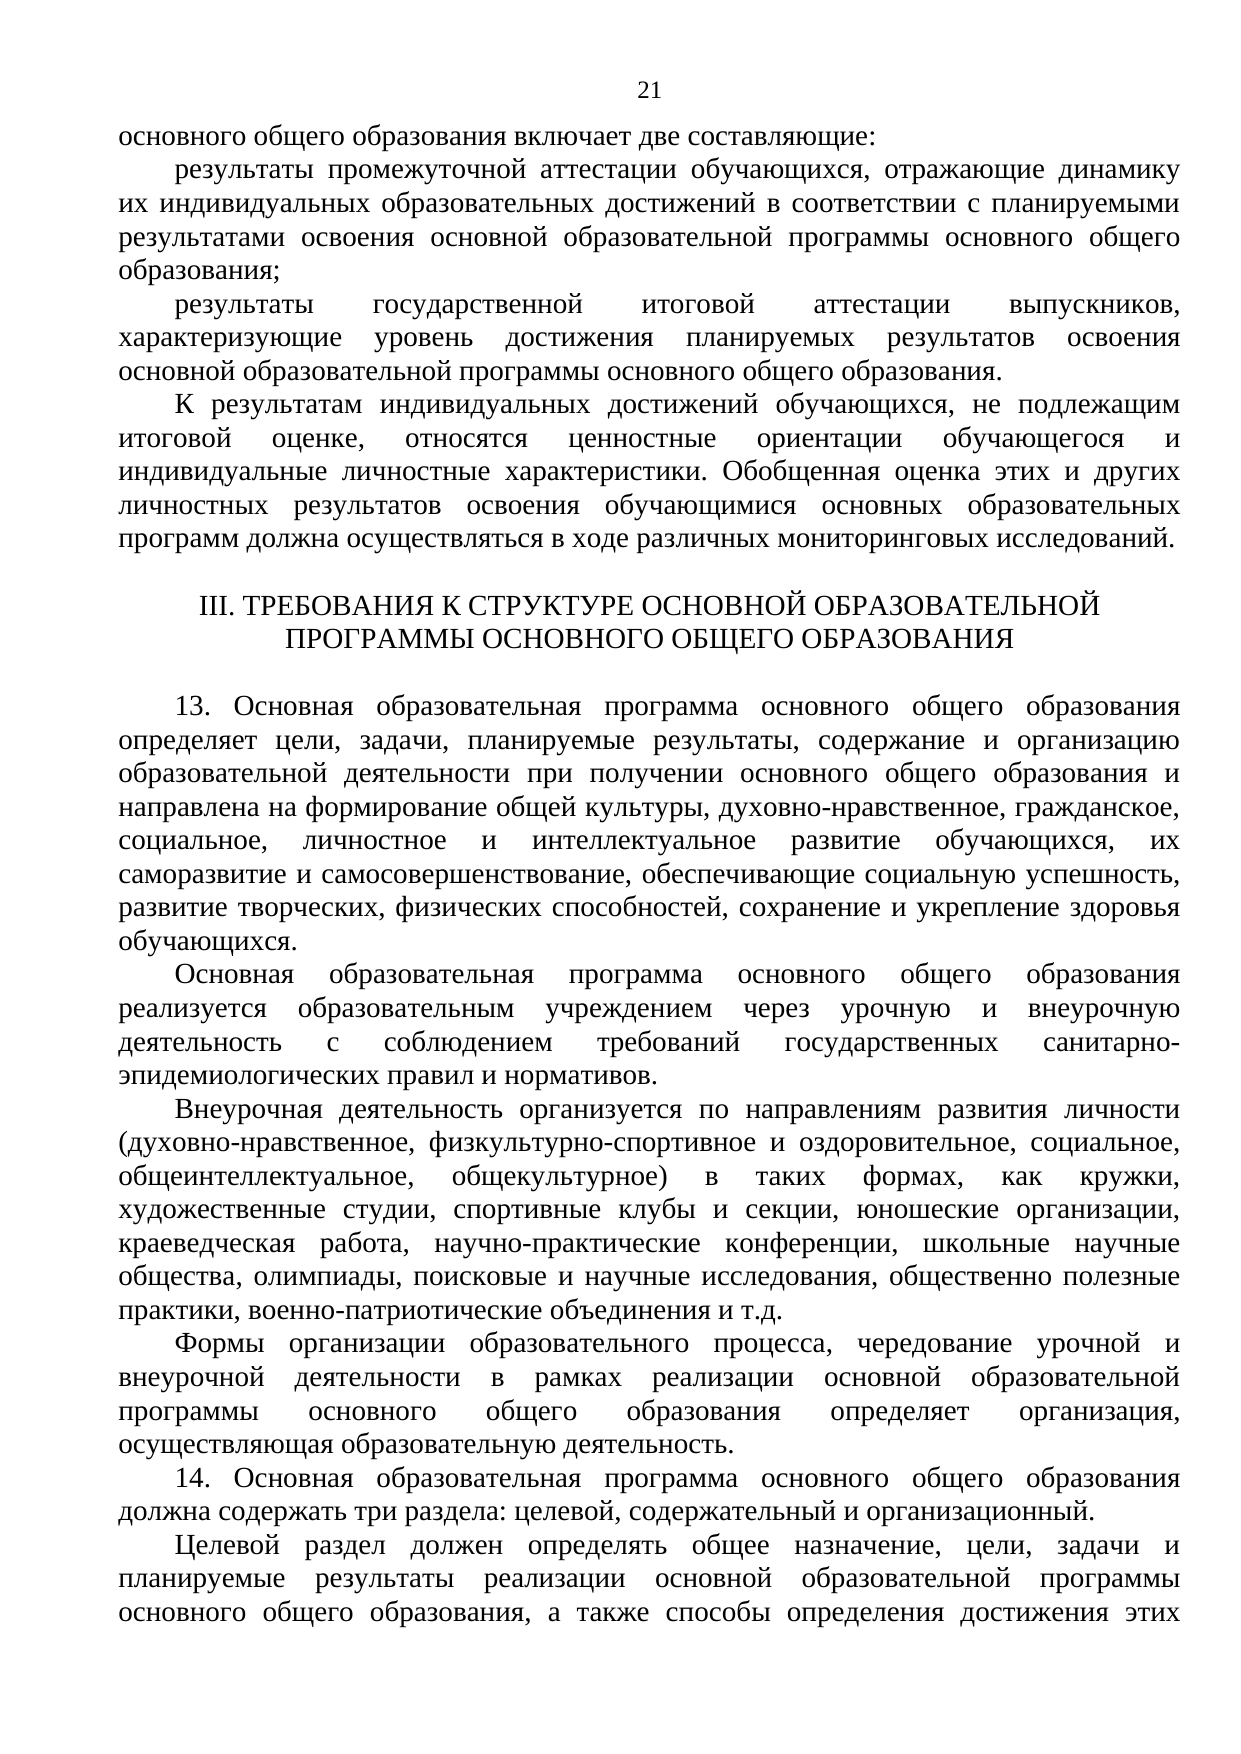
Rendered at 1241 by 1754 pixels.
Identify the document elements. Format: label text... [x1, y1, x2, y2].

text III. ТРЕБОВАНИЯ К СТРУКТУРЕ ОСНОВНОЙ ОБРАЗОВАТЕЛЬНОЙ [118, 588, 1181, 621]
text ПРОГРАММЫ ОСНОВНОГО ОБЩЕГО ОБРАЗОВАНИЯ [118, 621, 1181, 655]
text 14. Основная образовательная программа основного общего образования должна содержать три раздела: целевой, содержательный и организационный. [118, 1460, 1181, 1527]
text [118, 118, 1181, 152]
text 13. Основная образовательная программа основного общего образования определяет цели, задачи, планируемые результаты, содержание и организацию образовательной деятельности при получении основного общего образования и направлена на формирование общей культуры, духовно-нравственное, гражданское, социальное, личностное и интеллектуальное развитие обучающихся, их саморазвитие и самосовершенствование, обеспечивающие социальную успешность, развитие творческих, физических способностей, сохранение и укрепление здоровья обучающихся. [118, 688, 1181, 957]
text результаты промежуточной аттестации обучающихся, отражающие динамику их индивидуальных образовательных достижений в соответствии с планируемыми результатами освоения основной образовательной программы основного общего образования; [118, 152, 1181, 286]
text результаты государственной итоговой аттестации выпускников, характеризующие уровень достижения планируемых результатов освоения основной образовательной программы основного общего образования. [118, 286, 1181, 386]
text Основная образовательная программа основного общего образования реализуется образовательным учреждением через урочную и внеурочную деятельность с соблюдением требований государственных санитарно-эпидемиологических правил и нормативов. [118, 957, 1181, 1091]
text Формы организации образовательного процесса, чередование урочной и внеурочной деятельности в рамках реализации основной образовательной программы основного общего образования определяет организация, осуществляющая образовательную деятельность. [118, 1326, 1181, 1460]
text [118, 1527, 1181, 1627]
text Внеурочная деятельность организуется по направлениям развития личности (духовно-нравственное, физкультурно-спортивное и оздоровительное, социальное, общеинтеллектуальное, общекультурное) в таких формах, как кружки, художественные студии, спортивные клубы и секции, юношеские организации, краеведческая работа, научно-практические конференции, школьные научные общества, олимпиады, поисковые и научные исследования, общественно полезные практики, военно-патриотические объединения и т.д. [118, 1091, 1181, 1326]
text К результатам индивидуальных достижений обучающихся, не подлежащим итоговой оценке, относятся ценностные ориентации обучающегося и индивидуальные личностные характеристики. Обобщенная оценка этих и других личностных результатов освоения обучающимися основных образовательных программ должна осуществляться в ходе различных мониторинговых исследований. [118, 386, 1181, 554]
